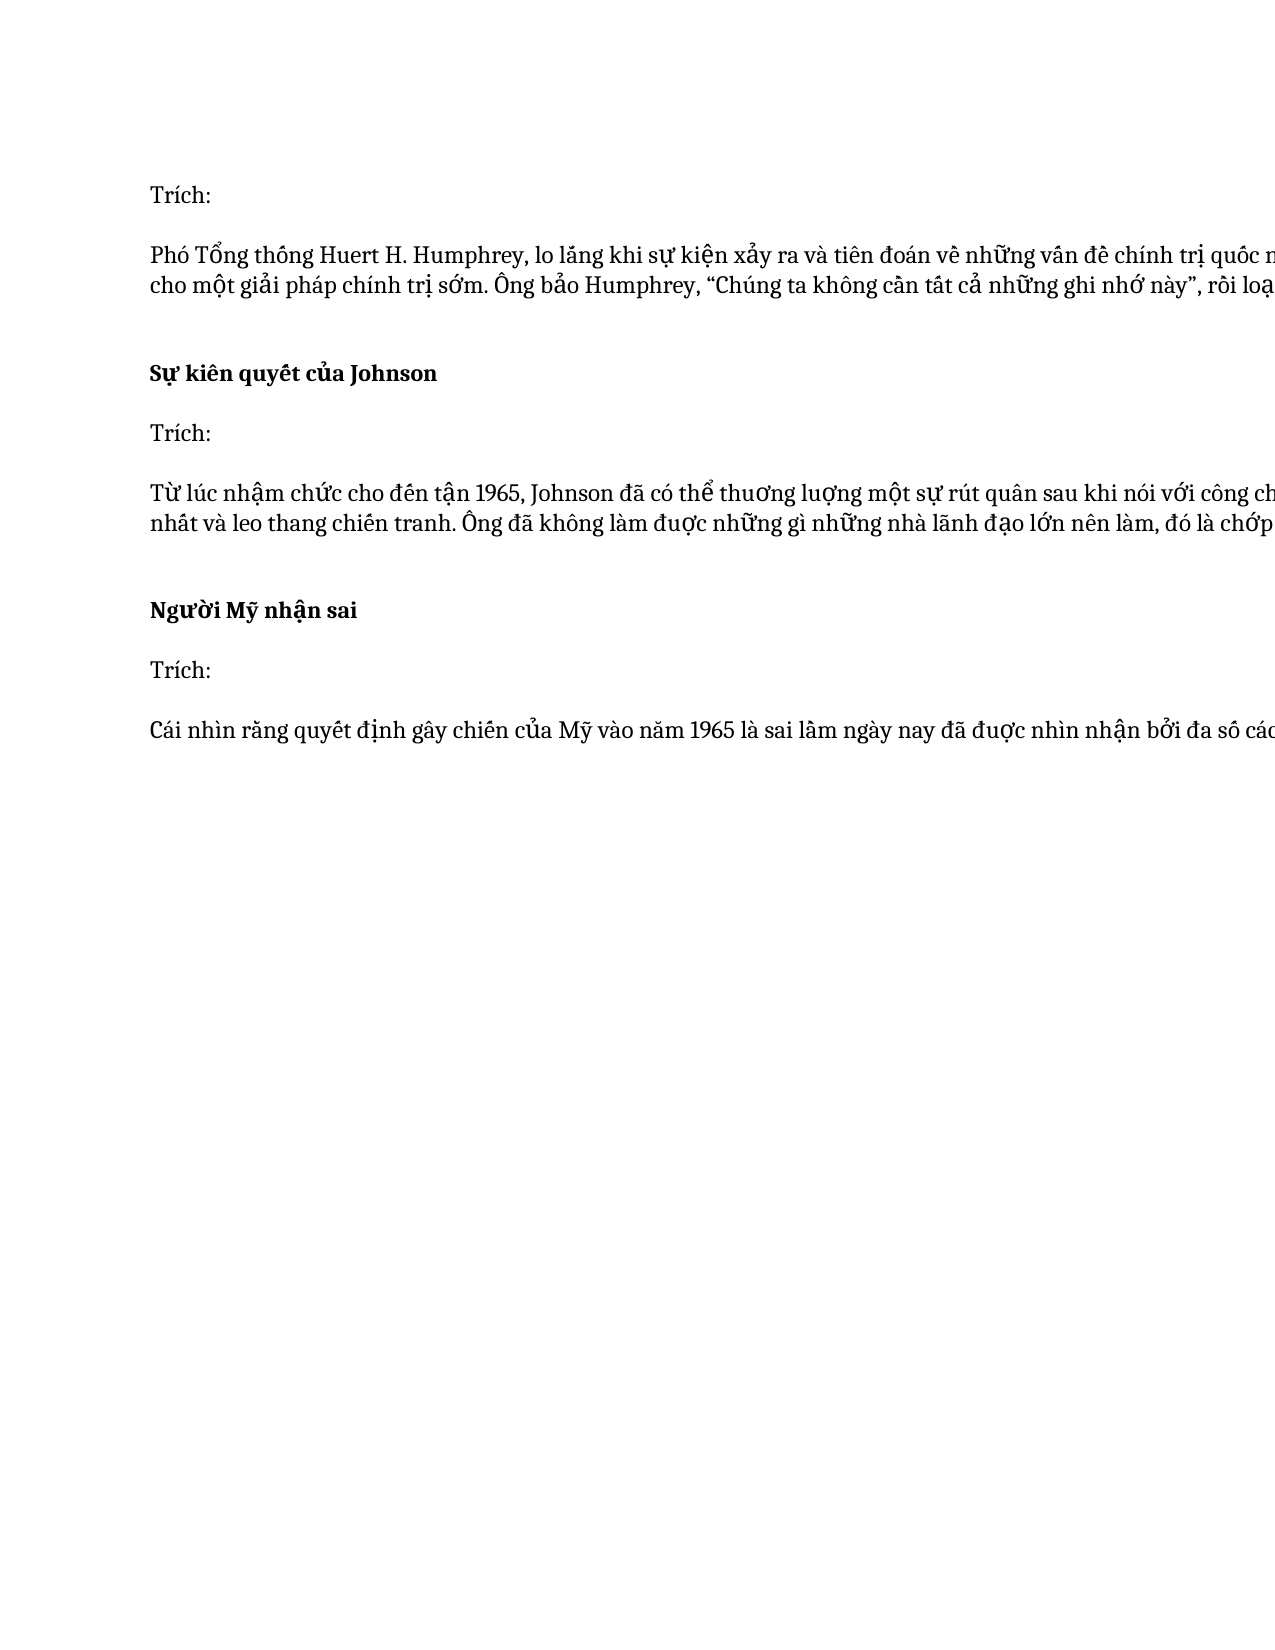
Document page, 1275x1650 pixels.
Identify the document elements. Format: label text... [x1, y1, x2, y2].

text Trích: [150, 655, 1125, 685]
subtitle Sự kiên quyết của Johnson [150, 349, 1125, 387]
table_header Cái nhìn rằng quyết định gây chiến của Mỹ vào năm 1965 là sai lầm ngày nay đã đuợc nhìn nhận bởi đa số các quan sát viên lẫn học giả, những nguời xem sự can thiệp của Mỹ, dù gì đi nữa, là một sai lầm và là một thất bại, và tệ nhất là một tội ác. “Chúng ta đã sai, sai lầm rất lớn”, cựu Bộ truởng Quốc phòng Robert McNamara, một trong những kiến trúc sư của cuộc leo thang chiến tranh, đã viết như vậy trong hồi kí năm 1995 của ông ta. Những nhà phê bình đã chê trách McNamara phải cần đến 3 thập kỉ để nói ra điều đó, nhưng rõ ràng chẳng ai nghi ngờ sự chuẩn xác trong câu khẳng định của ông ta. [139, 685, 1275, 745]
text Trích: [150, 180, 1125, 210]
table_header Từ lúc nhậm chức cho đến tận 1965, Johnson đã có thể thuơng luợng một sự rút quân sau khi nói với công chúng rằng Hoa Kì không thể phòng thủ cho một chính quyền rõ ràng không chịu làm nhiệm vụ của chính họ lâu hơn nữa. Ông ta đã có thể nói về sự khác biệt giữa sự xâm chiếm của cộng sản và một cuộc nội chiến. Ông ta đã có thể tranh luận rằng câu trả lời tốt nhất của Hoa Kì với Cộng sản trên toàn thế giới là xây dựng một Xã hội Tốt đẹp ở quê nhà và duy trì một nền kinh tế đủ mạnh để giúp đỡ các đồng minh trên thế giới. Nhưng Johnson đã không làm thế. Ông ta đã chọn điều mà ông ta tin tuởng là con đường ít chịu sự phản kháng chính trị nhất và leo thang chiến tranh. Ông đã không làm đuợc những gì những nhà lãnh đạo lớn nên làm, đó là chớp lấy thời cơ và lãnh đạo và huớng dẫn những đại cử tri, Kết quả là, nguời Mỹ đã không có đuợc một chính sách Việt Nam mà họ đáng phải có. [139, 448, 1275, 537]
subtitle Người Mỹ nhận sai [150, 586, 1125, 625]
text Trích: [150, 417, 1125, 447]
table_header Phó Tổng thống Huert H. Humphrey, lo lắng khi sự kiện xảy ra và tiên đoán về những vấn đề chính trị quốc nội tiềm tàng của một cuộc chiến dài và đẫm máu ở Đông Nam Á, đã viết 2 bản ghi nhớ tiên tri đến Johnson trong những tuần sau Pleiku, hối thúc ông này nên giảm hơn là tăng sự can thiệp mà ít người Mỹ nào có thể hiểu được. Johnson chẳng có chút hứng thú nào để nghe, mặc dù giọng điệu lập luận của Humphrey đã được vang vọng bởi nhiều chính trị gia khác – và là yếu tố ảnh hưởng trong làng báo chí Mỹ - trong những tuần quan trọng này. Ông ta không hứng thú khám phá những lựa chọn của ông ta, trong việc xem xét những khả năng cho một giải pháp chính trị sớm. Ông bảo Humphrey, “Chúng ta không cần tất cả những ghi nhớ này”, rồi loại ông này ra khỏi những cuộc họp về Việt Nam trong gần cả năm. [139, 210, 1275, 300]
